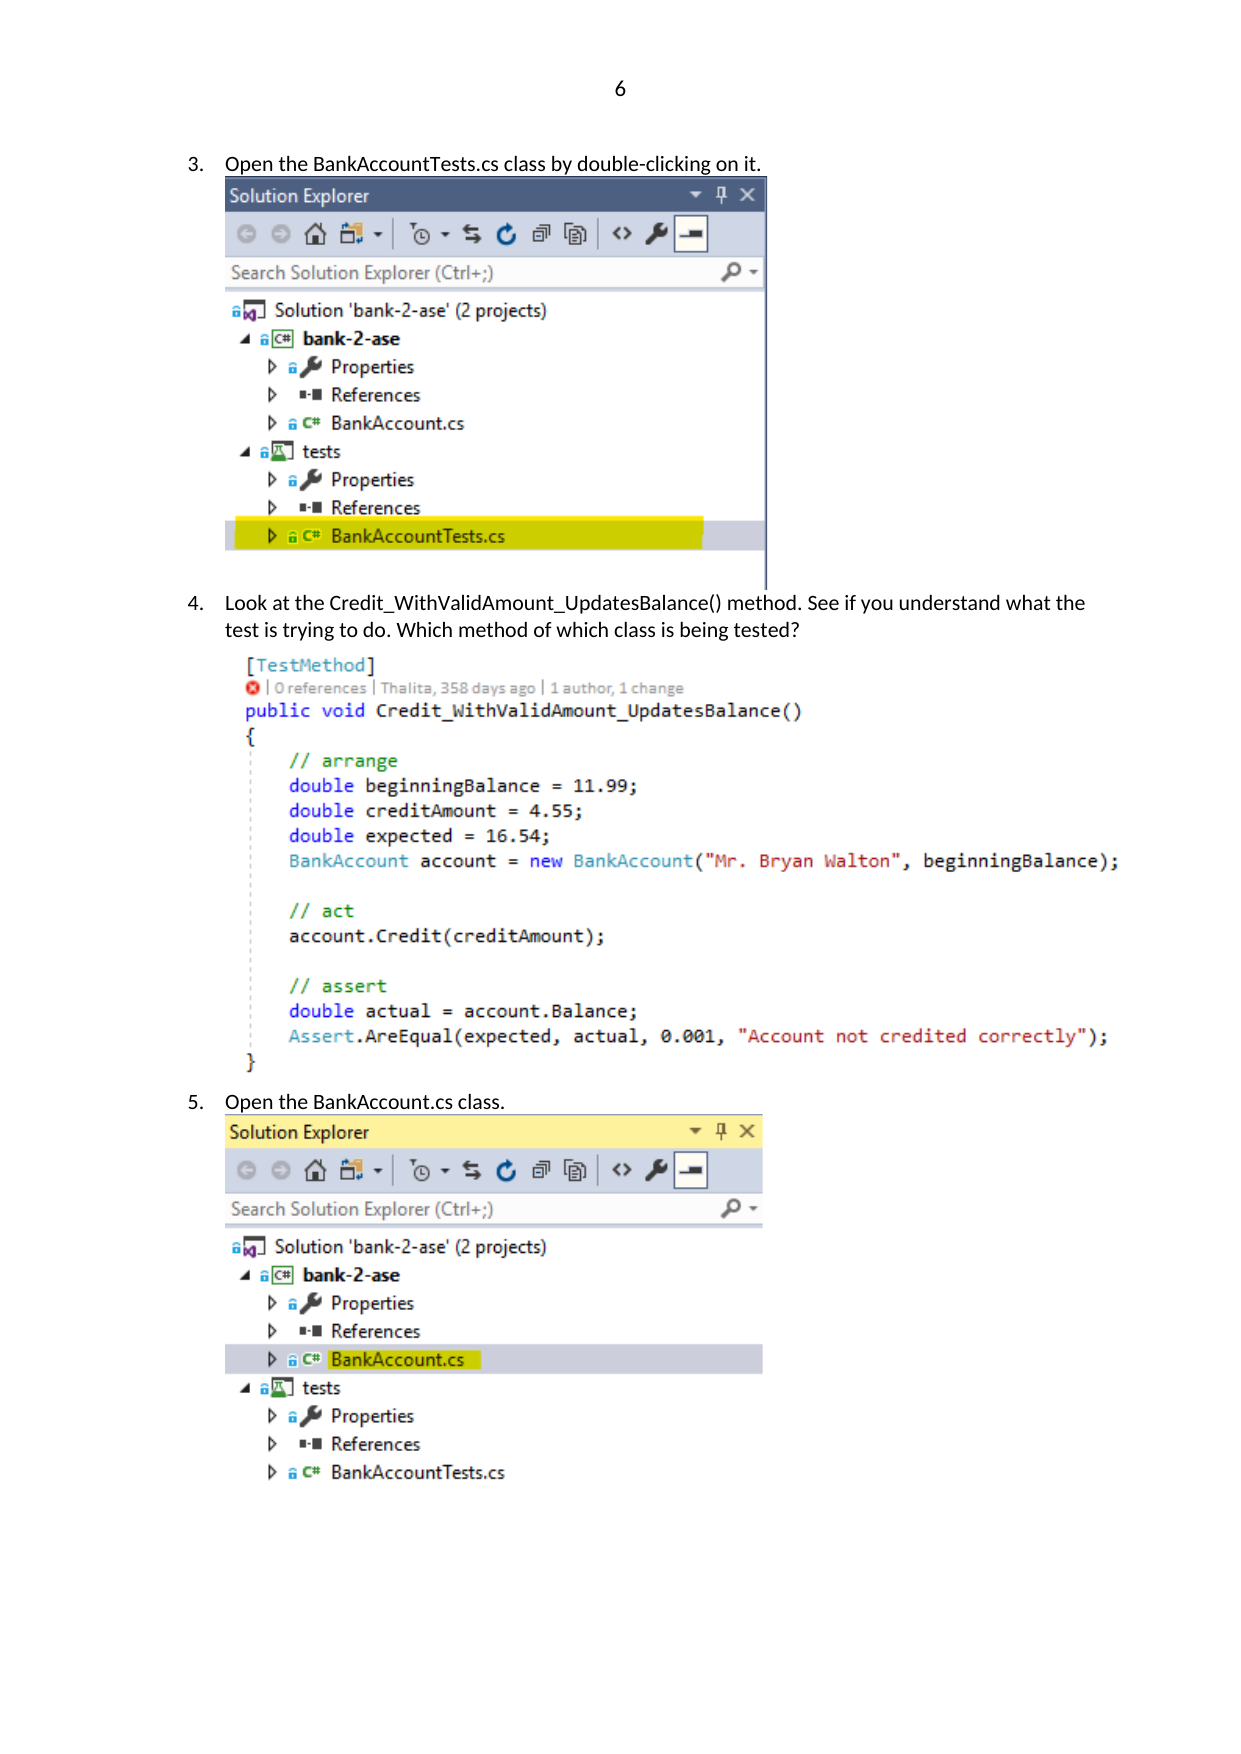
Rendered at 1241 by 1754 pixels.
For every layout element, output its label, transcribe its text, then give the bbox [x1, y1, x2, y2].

picture [225, 176, 768, 590]
picture [225, 1114, 763, 1509]
picture [225, 642, 1172, 1088]
